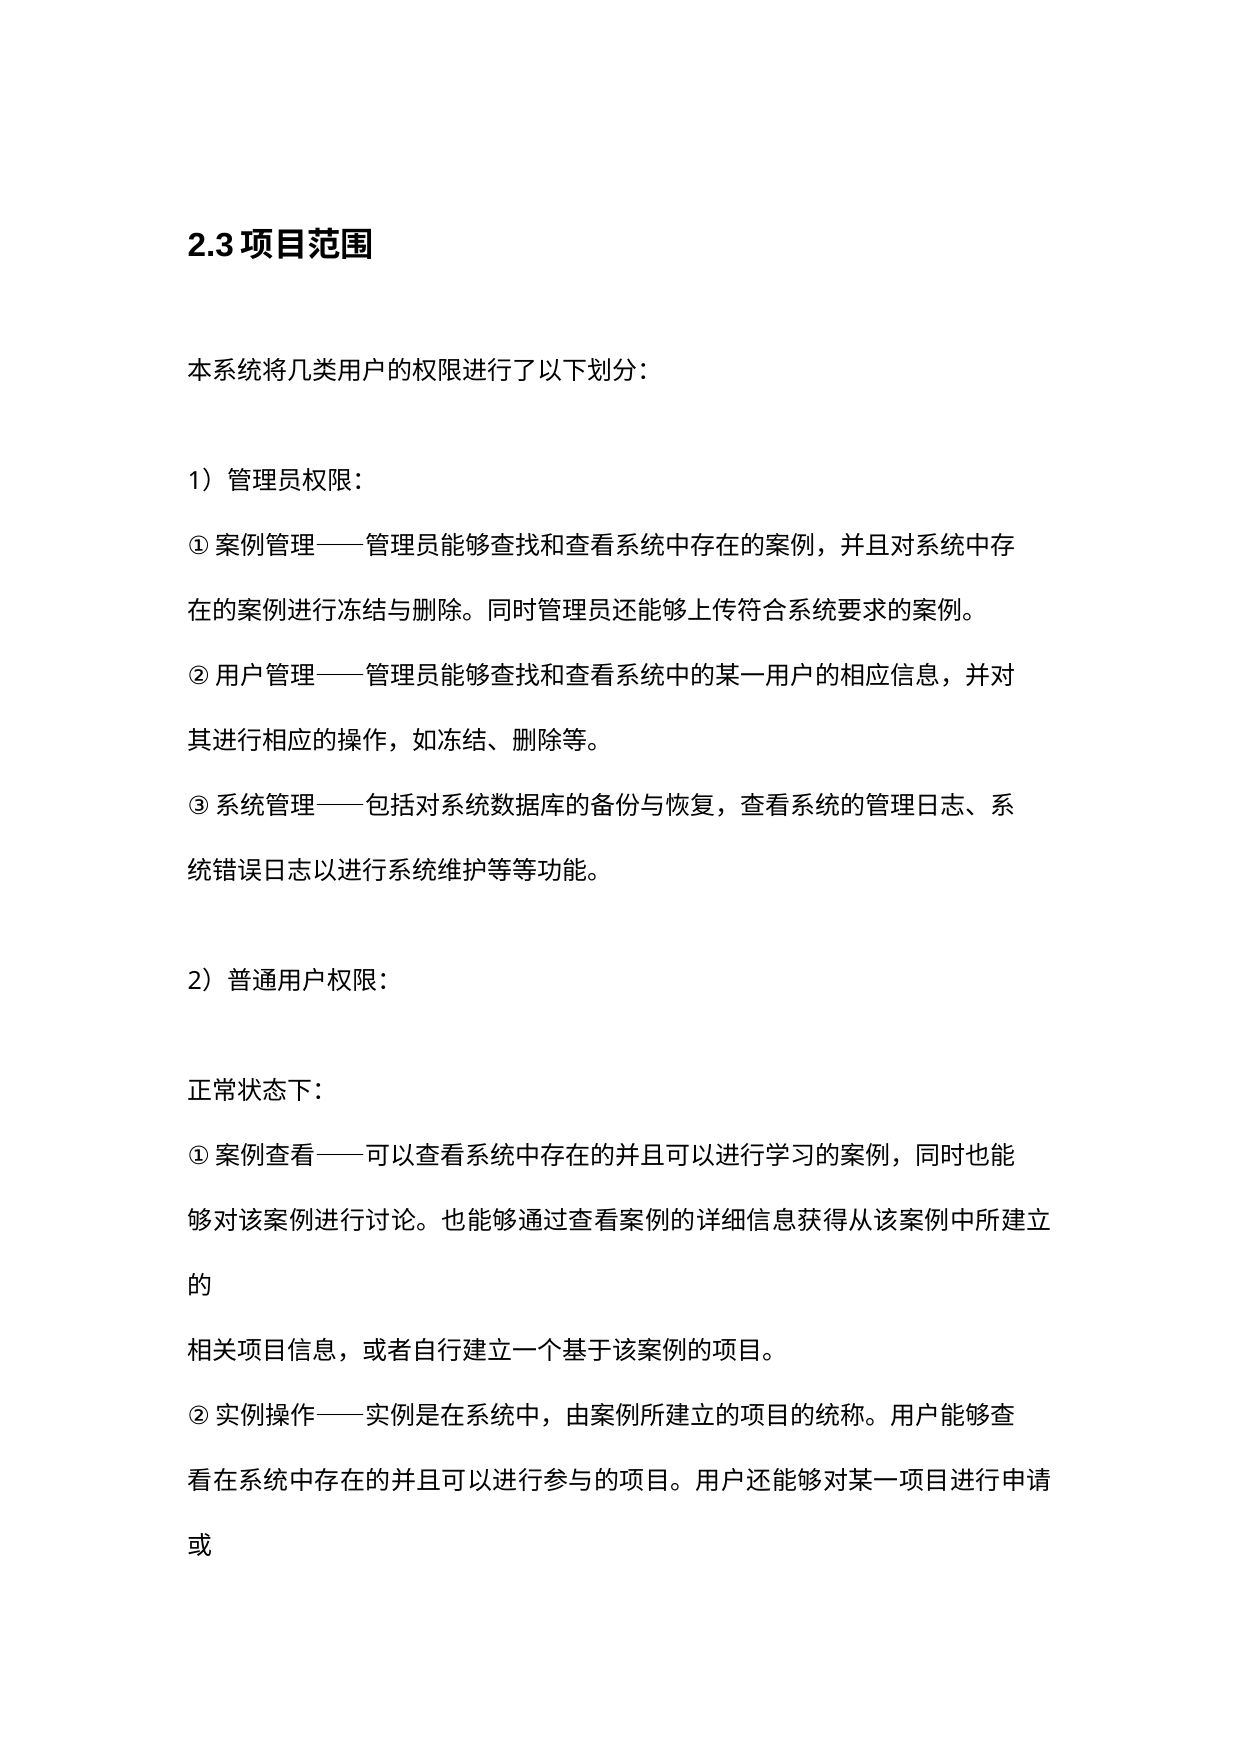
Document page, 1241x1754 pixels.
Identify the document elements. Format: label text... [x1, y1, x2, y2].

subtitle 2.3项目范围 [187, 209, 1053, 274]
text 其进行相应的操作，如冻结、删除等。 [187, 706, 1053, 771]
text 看在系统中存在的并且可以进行参与的项目。用户还能够对某一项目进行申请或 [187, 1446, 1053, 1576]
text ①案例查看——可以查看系统中存在的并且可以进行学习的案例，同时也能 [187, 1121, 1053, 1186]
text ②实例操作——实例是在系统中，由案例所建立的项目的统称。用户能够查 [187, 1381, 1053, 1446]
text 1）管理员权限： [187, 446, 1053, 511]
list 普通用户权限： [187, 946, 1053, 1011]
text 在的案例进行冻结与删除。同时管理员还能够上传符合系统要求的案例。 [187, 576, 1053, 641]
text ②用户管理——管理员能够查找和查看系统中的某一用户的相应信息，并对 [187, 641, 1053, 706]
text 统错误日志以进行系统维护等等功能。 [187, 836, 1053, 901]
text ③系统管理——包括对系统数据库的备份与恢复，查看系统的管理日志、系 [187, 771, 1053, 836]
text ①案例管理——管理员能够查找和查看系统中存在的案例，并且对系统中存 [187, 511, 1053, 576]
text 本系统将几类用户的权限进行了以下划分： [187, 336, 1053, 401]
text 正常状态下： [187, 1056, 1053, 1121]
text 够对该案例进行讨论。也能够通过查看案例的详细信息获得从该案例中所建立的 [187, 1186, 1053, 1316]
text 相关项目信息，或者自行建立一个基于该案例的项目。 [187, 1316, 1053, 1381]
